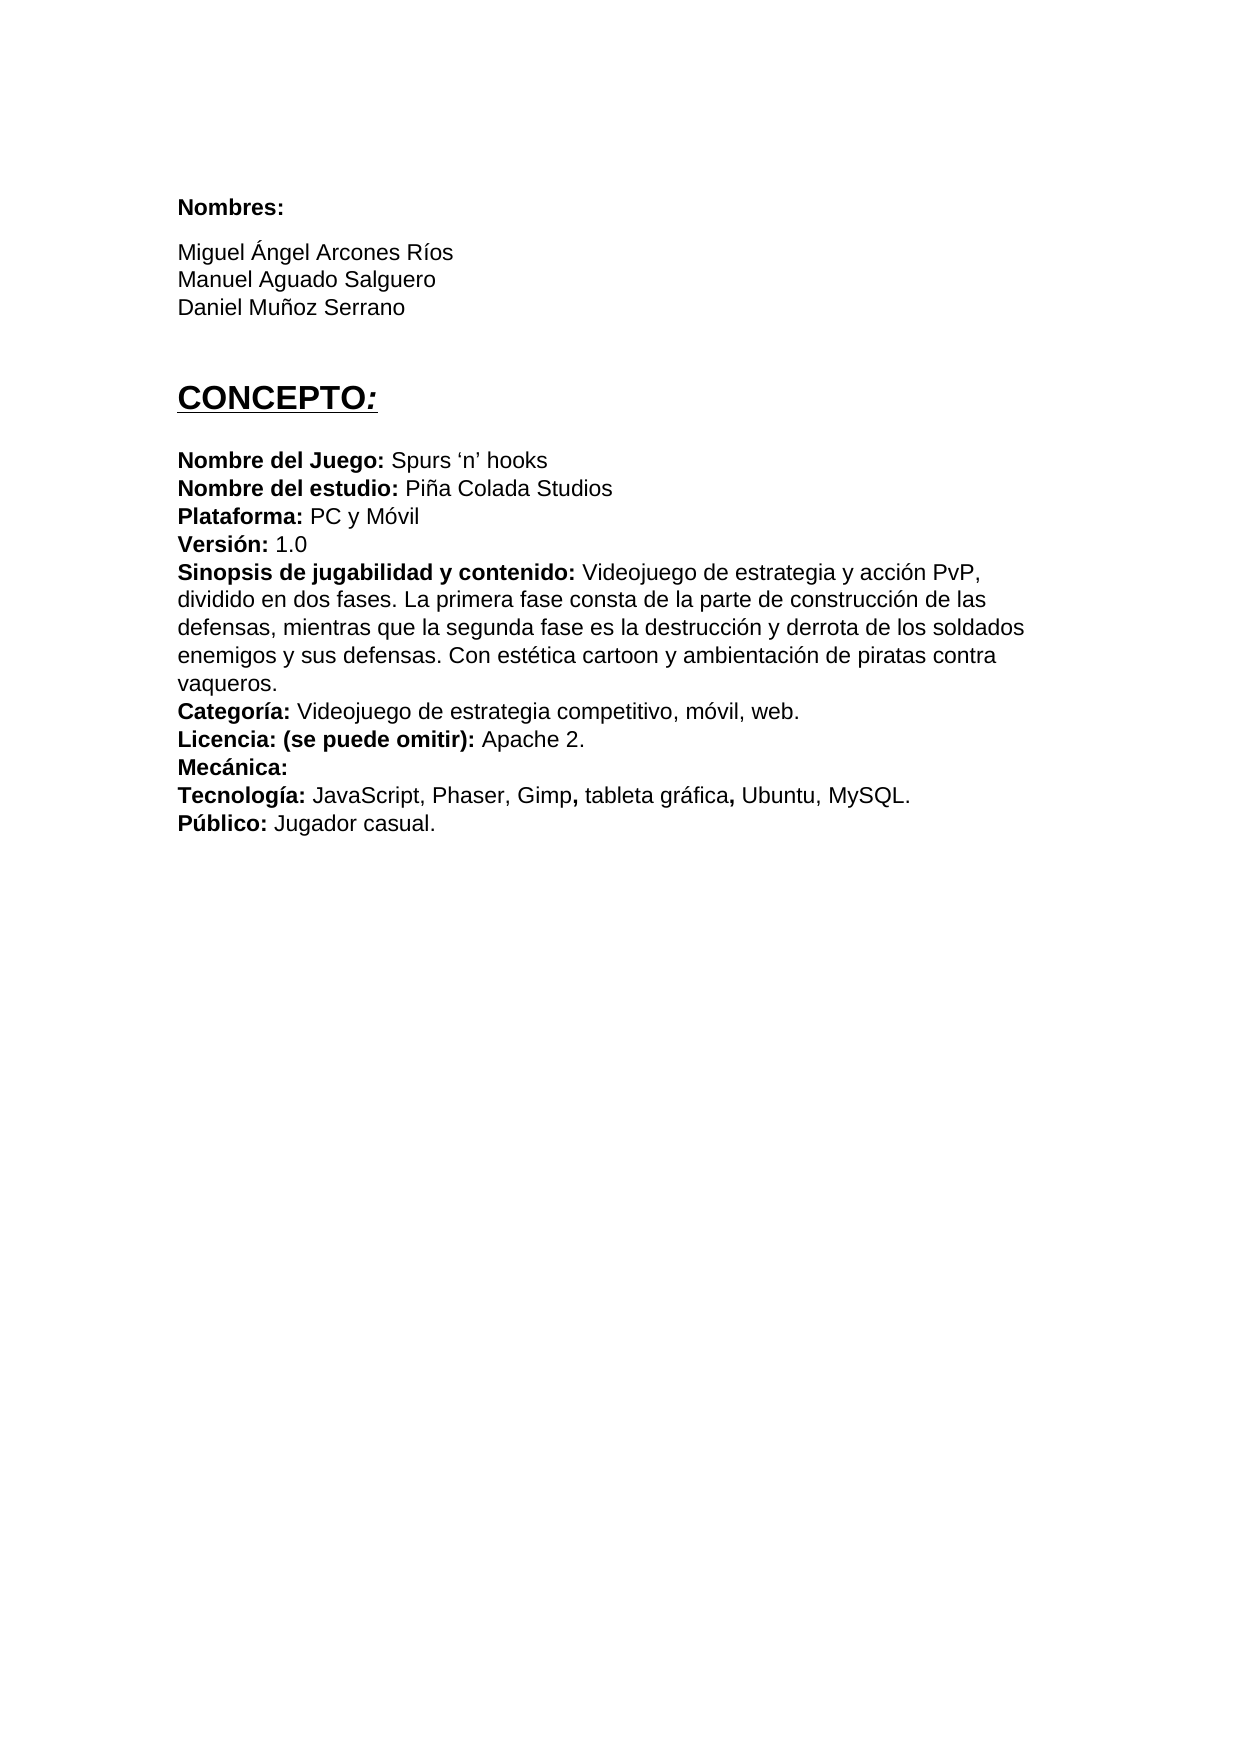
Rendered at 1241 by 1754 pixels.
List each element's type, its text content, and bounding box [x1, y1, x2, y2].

text Nombres: [177, 194, 1063, 220]
text Nombre del estudio: Piña Colada Studios [177, 475, 1063, 501]
text CONCEPTO: [177, 378, 1063, 417]
text Versión: 1.0 [177, 531, 1063, 557]
text Plataforma: PC y Móvil [177, 503, 1063, 529]
text Público: Jugador casual. [177, 810, 1063, 836]
text Categoría: Videojuego de estrategia competitivo, móvil, web. [177, 698, 1063, 724]
text Daniel Muñoz Serrano [177, 294, 1063, 321]
text Mecánica: [177, 754, 1063, 780]
text Miguel Ángel Arcones Ríos [177, 238, 1063, 265]
text Tecnología: JavaScript, Phaser, Gimp, tableta gráfica, Ubuntu, MySQL. [177, 782, 1063, 808]
text Nombre del Juego: Spurs ‘n’ hooks [177, 447, 1063, 473]
text Licencia: (se puede omitir): Apache 2. [177, 726, 1063, 752]
text Sinopsis de jugabilidad y contenido: Videojuego de estrategia y acción PvP, dividido en dos fases. La primera fase consta de la parte de construcción de las defensas, mientras que la segunda fase es la destrucción y derrota de los soldados enemigos y sus defensas. Con estética cartoon y ambientación de piratas contra vaqueros. [177, 558, 1063, 696]
text Manuel Aguado Salguero [177, 266, 1063, 293]
